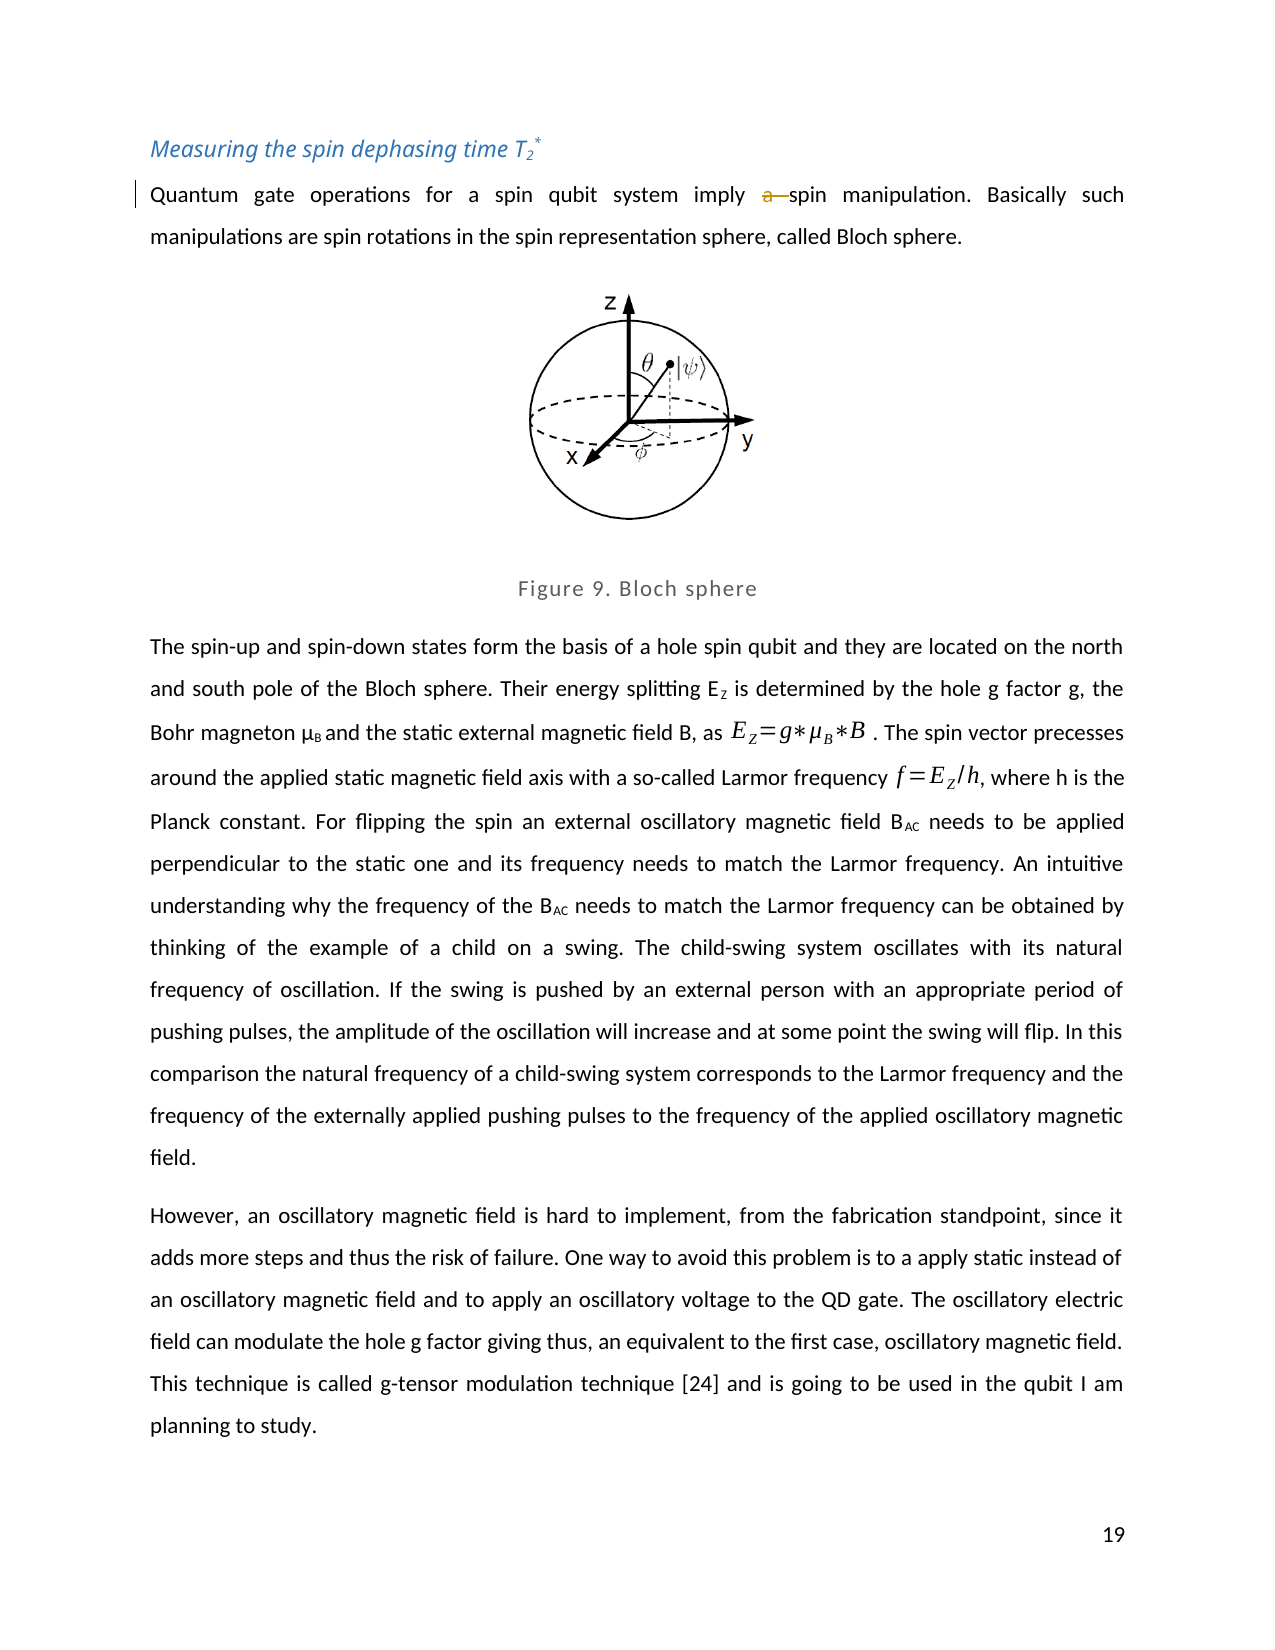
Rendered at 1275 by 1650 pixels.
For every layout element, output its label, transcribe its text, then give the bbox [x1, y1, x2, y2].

text Quantum gate operations for a spin qubit system imply spin manipulation. Basically such manipulations are spin rotations in the spin representation sphere, called Bloch sphere. [150, 180, 1125, 250]
subtitle Measuring the spin dephasing time T2* [150, 133, 1125, 164]
text The spin-up and spin-down states form the basis of a hole spin qubit and they are located on the north and south pole of the Bloch sphere. Their energy splitting EZ is determined by the hole g factor g, the Bohr magneton μB and the static external magnetic field B, as . The spin vector precesses around the applied static magnetic field axis with a so-called Larmor frequency , where h is the Planck constant. For flipping the spin an external oscillatory magnetic field BAC needs to be applied perpendicular to the static one and its frequency needs to match the Larmor frequency. An intuitive understanding why the frequency of the BAC needs to match the Larmor frequency can be obtained by thinking of the example of a child on a swing. The child-swing system oscillates with its natural frequency of oscillation. If the swing is pushed by an external person with an appropriate period of pushing pulses, the amplitude of the oscillation will increase and at some point the swing will flip. In this comparison the natural frequency of a child-swing system corresponds to the Larmor frequency and the frequency of the externally applied pushing pulses to the frequency of the applied oscillatory magnetic field. [150, 632, 1125, 1171]
text However, an oscillatory magnetic field is hard to implement, from the fabrication standpoint, since it adds more steps and thus the risk of failure. One way to avoid this problem is to a apply static instead of an oscillatory magnetic field and to apply an oscillatory voltage to the QD gate. The oscillatory electric field can modulate the hole g factor giving thus, an equivalent to the first case, oscillatory magnetic field. This technique is called g-tensor modulation technique [24] and is going to be used in the qubit I am planning to study. [150, 1201, 1125, 1439]
subtitle Figure 9. Bloch sphere [150, 574, 1125, 602]
